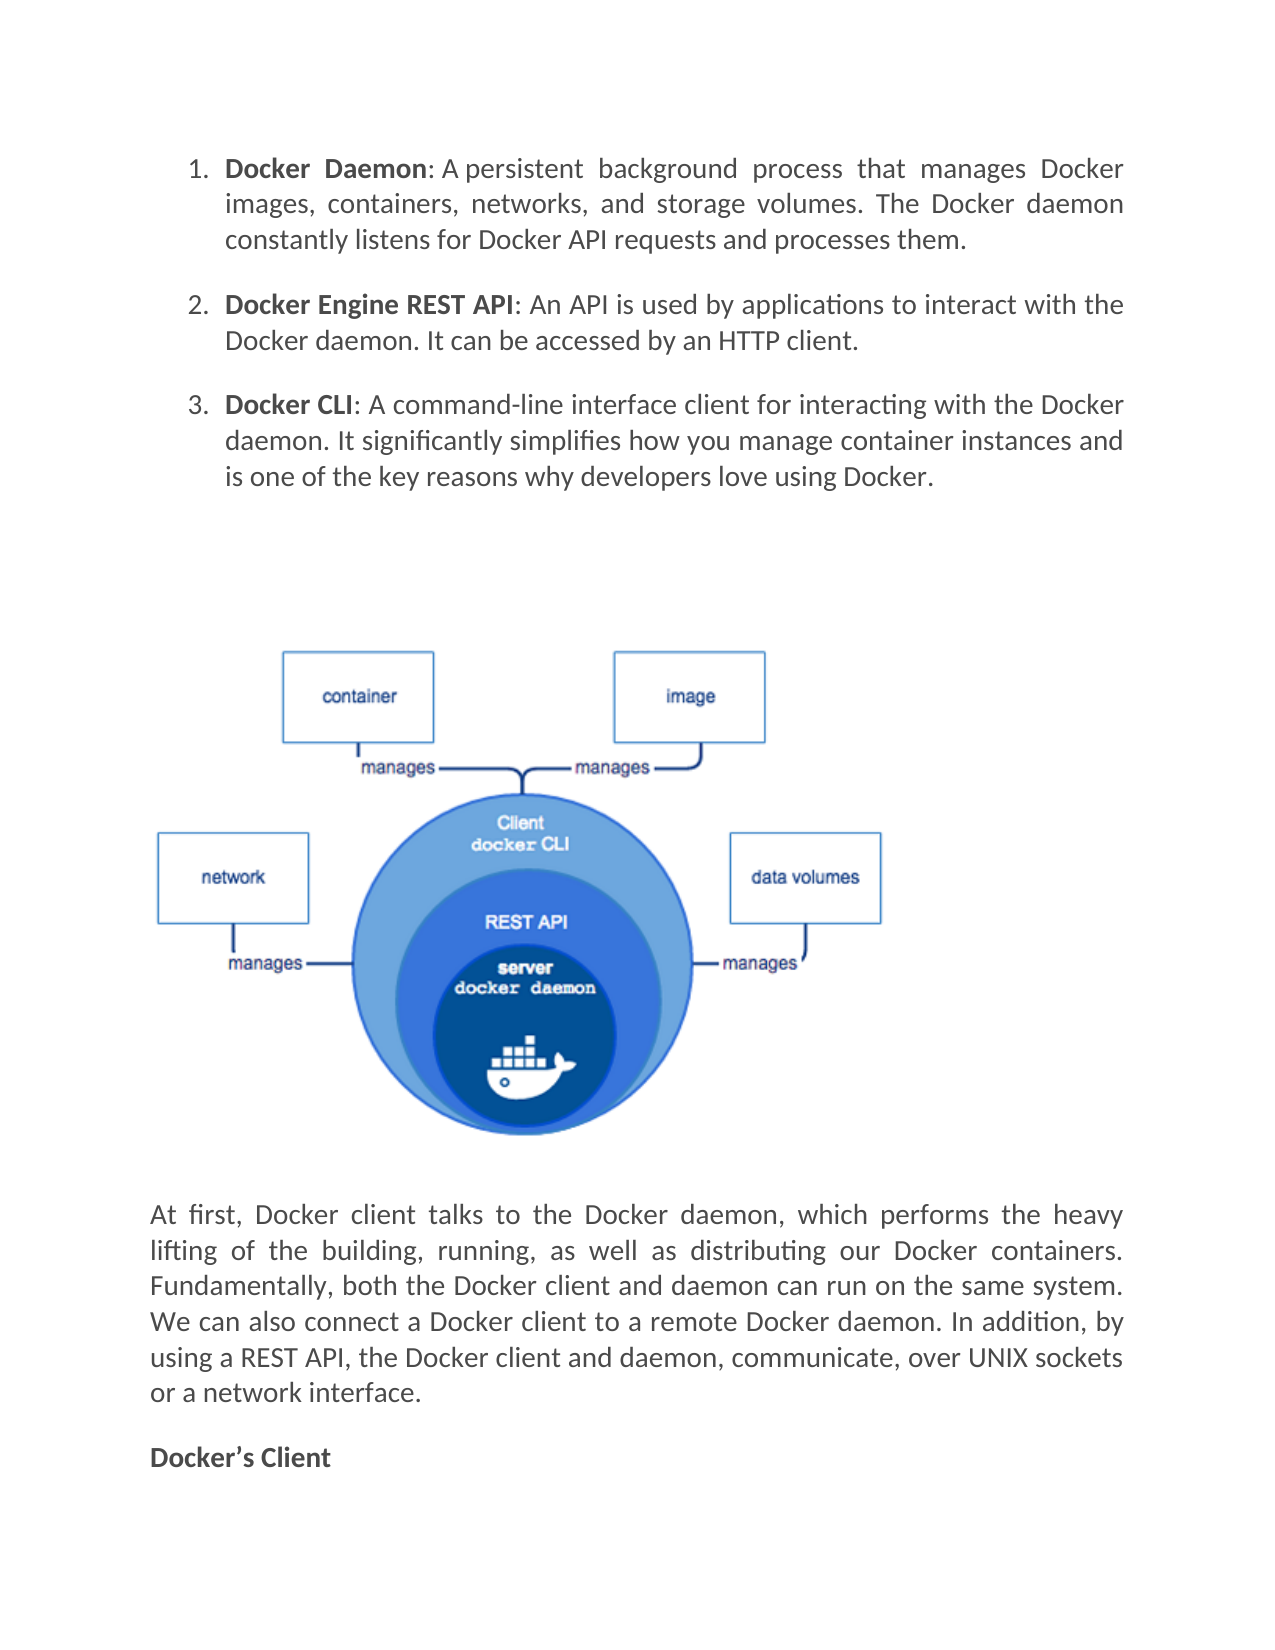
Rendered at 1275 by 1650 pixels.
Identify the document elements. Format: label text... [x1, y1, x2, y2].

text At first, Docker client talks to the Docker daemon, which performs the heavy lifting of the building, running, as well as distributing our Docker containers. Fundamentally, both the Docker client and daemon can run on the same system. We can also connect a Docker client to a remote Docker daemon. In addition, by using a REST API, the Docker client and daemon, communicate, over UNIX sockets or a network interface. [150, 1196, 1125, 1410]
subtitle Docker’s Client [150, 1439, 1125, 1475]
list Docker CLI: A command-line interface client for interacting with the Docker daemon. It significantly simplifies how you manage container instances and is one of the key reasons why developers love using Docker. [187, 386, 1125, 493]
picture [150, 587, 891, 1167]
list Docker Engine REST API: An API is used by applications to interact with the Docker daemon. It can be accessed by an HTTP client. [187, 286, 1125, 357]
list Docker Daemon: A persistent background process that manages Docker images, containers, networks, and storage volumes. The Docker daemon constantly listens for Docker API requests and processes them. [187, 150, 1125, 257]
